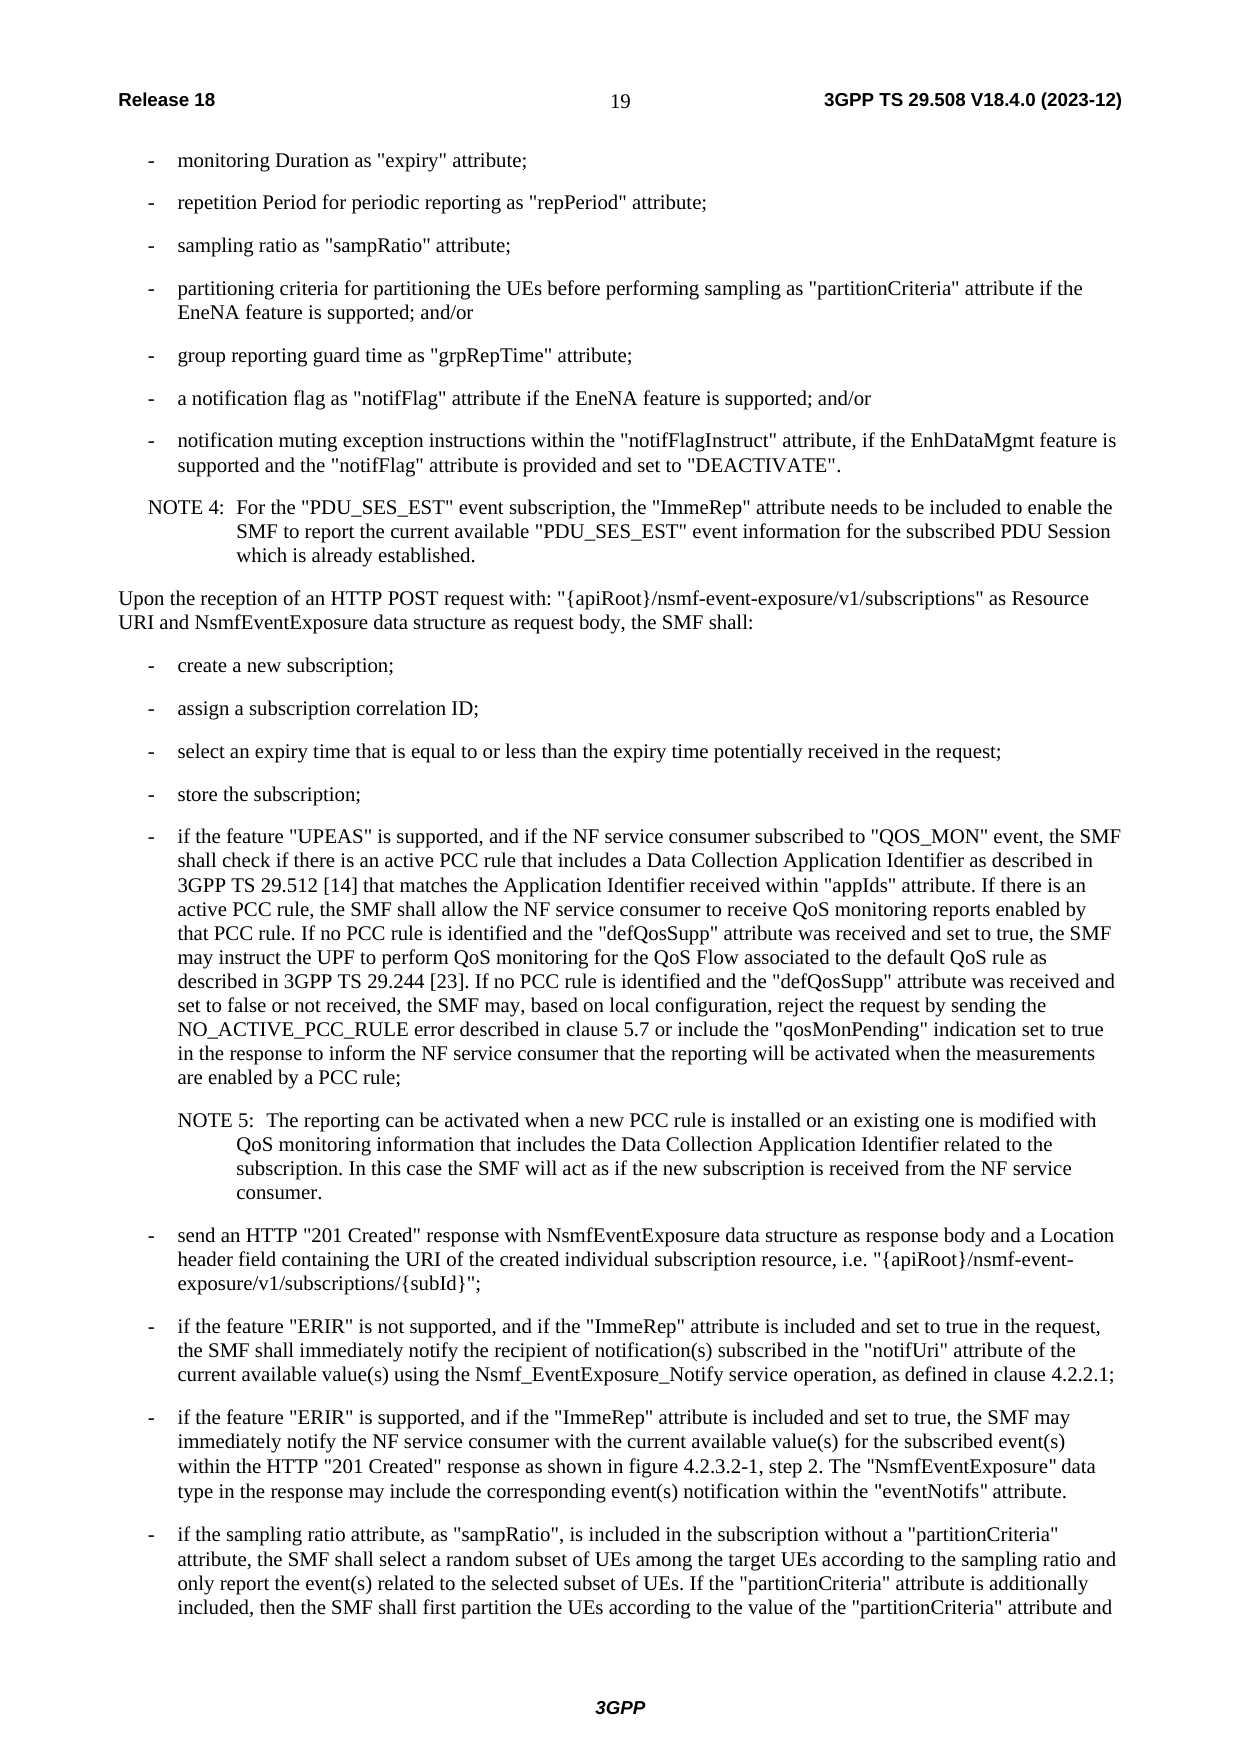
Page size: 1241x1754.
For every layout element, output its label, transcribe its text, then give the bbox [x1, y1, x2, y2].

text - notification muting exception instructions within the "notifFlagInstruct" attribute, if the EnhDataMgmt feature is supported and the "notifFlag" attribute is provided and set to "DEACTIVATE". [148, 428, 1122, 477]
text - select an expiry time that is equal to or less than the expiry time potentially received in the request; [148, 739, 1122, 763]
text - if the feature "UPEAS" is supported, and if the NF service consumer subscribed to "QOS_MON" event, the SMF shall check if there is an active PCC rule that includes a Data Collection Application Identifier as described in 3GPP TS 29.512 [14] that matches the Application Identifier received within "appIds" attribute. If there is an active PCC rule, the SMF shall allow the NF service consumer to receive QoS monitoring reports enabled by that PCC rule. If no PCC rule is identified and the "defQosSupp" attribute was received and set to true, the SMF may instruct the UPF to perform QoS monitoring for the QoS Flow associated to the default QoS rule as described in 3GPP TS 29.244 [23]. If no PCC rule is identified and the "defQosSupp" attribute was received and set to false or not received, the SMF may, based on local configuration, reject the request by sending the NO_ACTIVE_PCC_RULE error described in clause 5.7 or include the "qosMonPending" indication set to true in the response to inform the NF service consumer that the reporting will be activated when the measurements are enabled by a PCC rule; [148, 824, 1122, 1089]
text - group reporting guard time as "grpRepTime" attribute; [148, 343, 1122, 367]
text - send an HTTP "201 Created" response with NsmfEventExposure data structure as response body and a Location header field containing the URI of the created individual subscription resource, i.e. "{apiRoot}/nsmf-event-exposure/v1/subscriptions/{subId}"; [148, 1223, 1122, 1295]
text - a notification flag as "notifFlag" attribute if the EneNA feature is supported; and/or [148, 386, 1122, 410]
text - partitioning criteria for partitioning the UEs before performing sampling as "partitionCriteria" attribute if the EneNA feature is supported; and/or [148, 276, 1122, 324]
text NOTE 4: For the "PDU_SES_EST" event subscription, the "ImmeRep" attribute needs to be included to enable the SMF to report the current available "PDU_SES_EST" event information for the subscribed PDU Session which is already established. [148, 495, 1122, 567]
text Upon the reception of an HTTP POST request with: "{apiRoot}/nsmf-event-exposure/v1/subscriptions" as Resource URI and NsmfEventExposure data structure as request body, the SMF shall: [118, 586, 1122, 634]
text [148, 1522, 1122, 1619]
text - sampling ratio as "sampRatio" attribute; [148, 233, 1122, 257]
text - create a new subscription; [148, 653, 1122, 677]
text - assign a subscription correlation ID; [148, 696, 1122, 720]
text - monitoring Duration as "expiry" attribute; [148, 147, 1122, 172]
text - if the feature "ERIR" is supported, and if the "ImmeRep" attribute is included and set to true, the SMF may immediately notify the NF service consumer with the current available value(s) for the subscribed event(s) within the HTTP "201 Created" response as shown in figure 4.2.3.2-1, step 2. The "NsmfEventExposure" data type in the response may include the corresponding event(s) notification within the "eventNotifs" attribute. [148, 1405, 1122, 1504]
text - store the subscription; [148, 782, 1122, 806]
text - repetition Period for periodic reporting as "repPeriod" attribute; [148, 190, 1122, 214]
text NOTE 5: The reporting can be activated when a new PCC rule is installed or an existing one is modified with QoS monitoring information that includes the Data Collection Application Identifier related to the subscription. In this case the SMF will act as if the new subscription is received from the NF service consumer. [177, 1108, 1122, 1204]
text - if the feature "ERIR" is not supported, and if the "ImmeRep" attribute is included and set to true in the request, the SMF shall immediately notify the recipient of notification(s) subscribed in the "notifUri" attribute of the current available value(s) using the Nsmf_EventExposure_Notify service operation, as defined in clause 4.2.2.1; [148, 1314, 1122, 1386]
